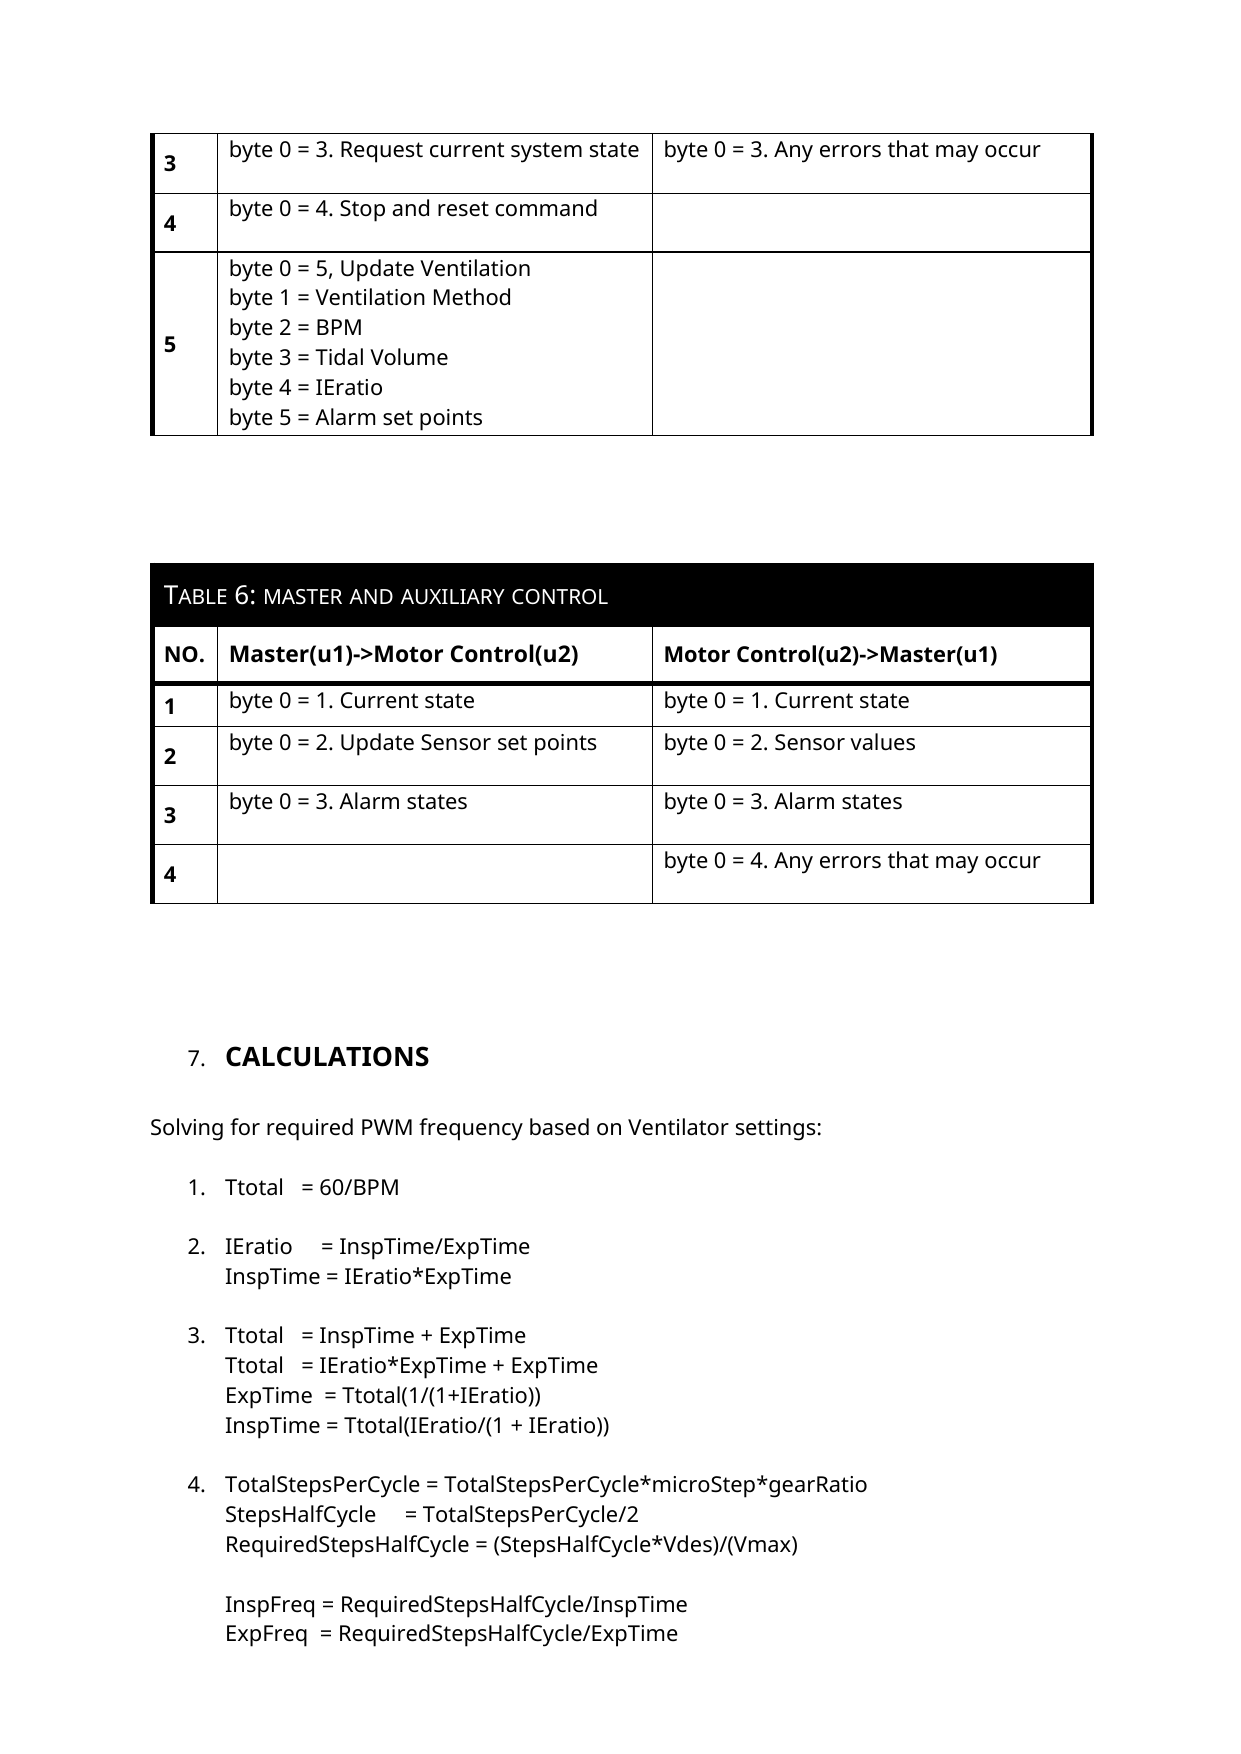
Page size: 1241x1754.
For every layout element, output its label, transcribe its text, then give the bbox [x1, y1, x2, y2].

table_cell byte 0 = 1. Current state [218, 686, 652, 726]
table_cell 2 [155, 727, 217, 785]
table_cell 4 [155, 194, 217, 251]
table_cell byte 0 = 3. Alarm states [653, 786, 1090, 844]
list calculations [187, 1031, 1090, 1076]
text InspFreq = RequiredStepsHalfCycle/InspTime [225, 1589, 1090, 1618]
text RequiredStepsHalfCycle = (StepsHalfCycle*Vdes)/(Vmax) [225, 1529, 1090, 1559]
table_cell 4 [155, 845, 217, 903]
text ExpFreq = RequiredStepsHalfCycle/ExpTime [225, 1618, 1090, 1648]
table_cell 3 [155, 786, 217, 844]
table_cell byte 0 = 4. Any errors that may occur [653, 845, 1090, 903]
text Solving for required PWM frequency based on Ventilator settings: [150, 1112, 1090, 1142]
text StepsHalfCycle = TotalStepsPerCycle/2 [225, 1499, 1090, 1529]
table_cell byte 0 = 1. Current state [653, 686, 1090, 726]
table_cell byte 0 = 2. Sensor values [653, 727, 1090, 785]
table_header Table 6: master and auxiliary control [155, 567, 1090, 622]
text Ttotal = IEratio*ExpTime + ExpTime [225, 1350, 1090, 1380]
table_cell [218, 845, 652, 903]
text InspTime = IEratio*ExpTime [150, 1261, 1090, 1291]
table_cell 1 [155, 686, 217, 726]
table_cell Master(u1)->Motor Control(u2) [218, 627, 652, 681]
table_cell byte 0 = 3. Request current system state [218, 134, 652, 192]
table_cell Motor Control(u2)->Master(u1) [653, 627, 1090, 681]
list Ttotal = 60/BPM [187, 1172, 1090, 1201]
table_cell byte 0 = 4. Stop and reset command [218, 194, 652, 251]
table_cell byte 0 = 5, Update Ventilation byte 1 = Ventilation Method byte 2 = BPM byte 3 = Tidal Volume byte 4 = IEratio byte 5 = Alarm set points [218, 253, 652, 435]
list IEratio = InspTime/ExpTime [187, 1231, 1090, 1261]
table_cell byte 0 = 2. Update Sensor set points [218, 727, 652, 785]
text ExpTime = Ttotal(1/(1+IEratio)) [225, 1380, 1090, 1410]
table_cell [653, 253, 1090, 435]
list Ttotal = InspTime + ExpTime [187, 1321, 1090, 1350]
table_cell byte 0 = 3. Any errors that may occur [653, 134, 1090, 192]
table_cell byte 0 = 3. Alarm states [218, 786, 652, 844]
list TotalStepsPerCycle = TotalStepsPerCycle*microStep*gearRatio [187, 1469, 1090, 1499]
text InspTime = Ttotal(IEratio/(1 + IEratio)) [225, 1410, 1090, 1440]
table_cell NO. [155, 627, 217, 681]
table_cell 3 [155, 134, 217, 192]
table_cell 5 [155, 253, 217, 435]
table_cell [653, 194, 1090, 251]
